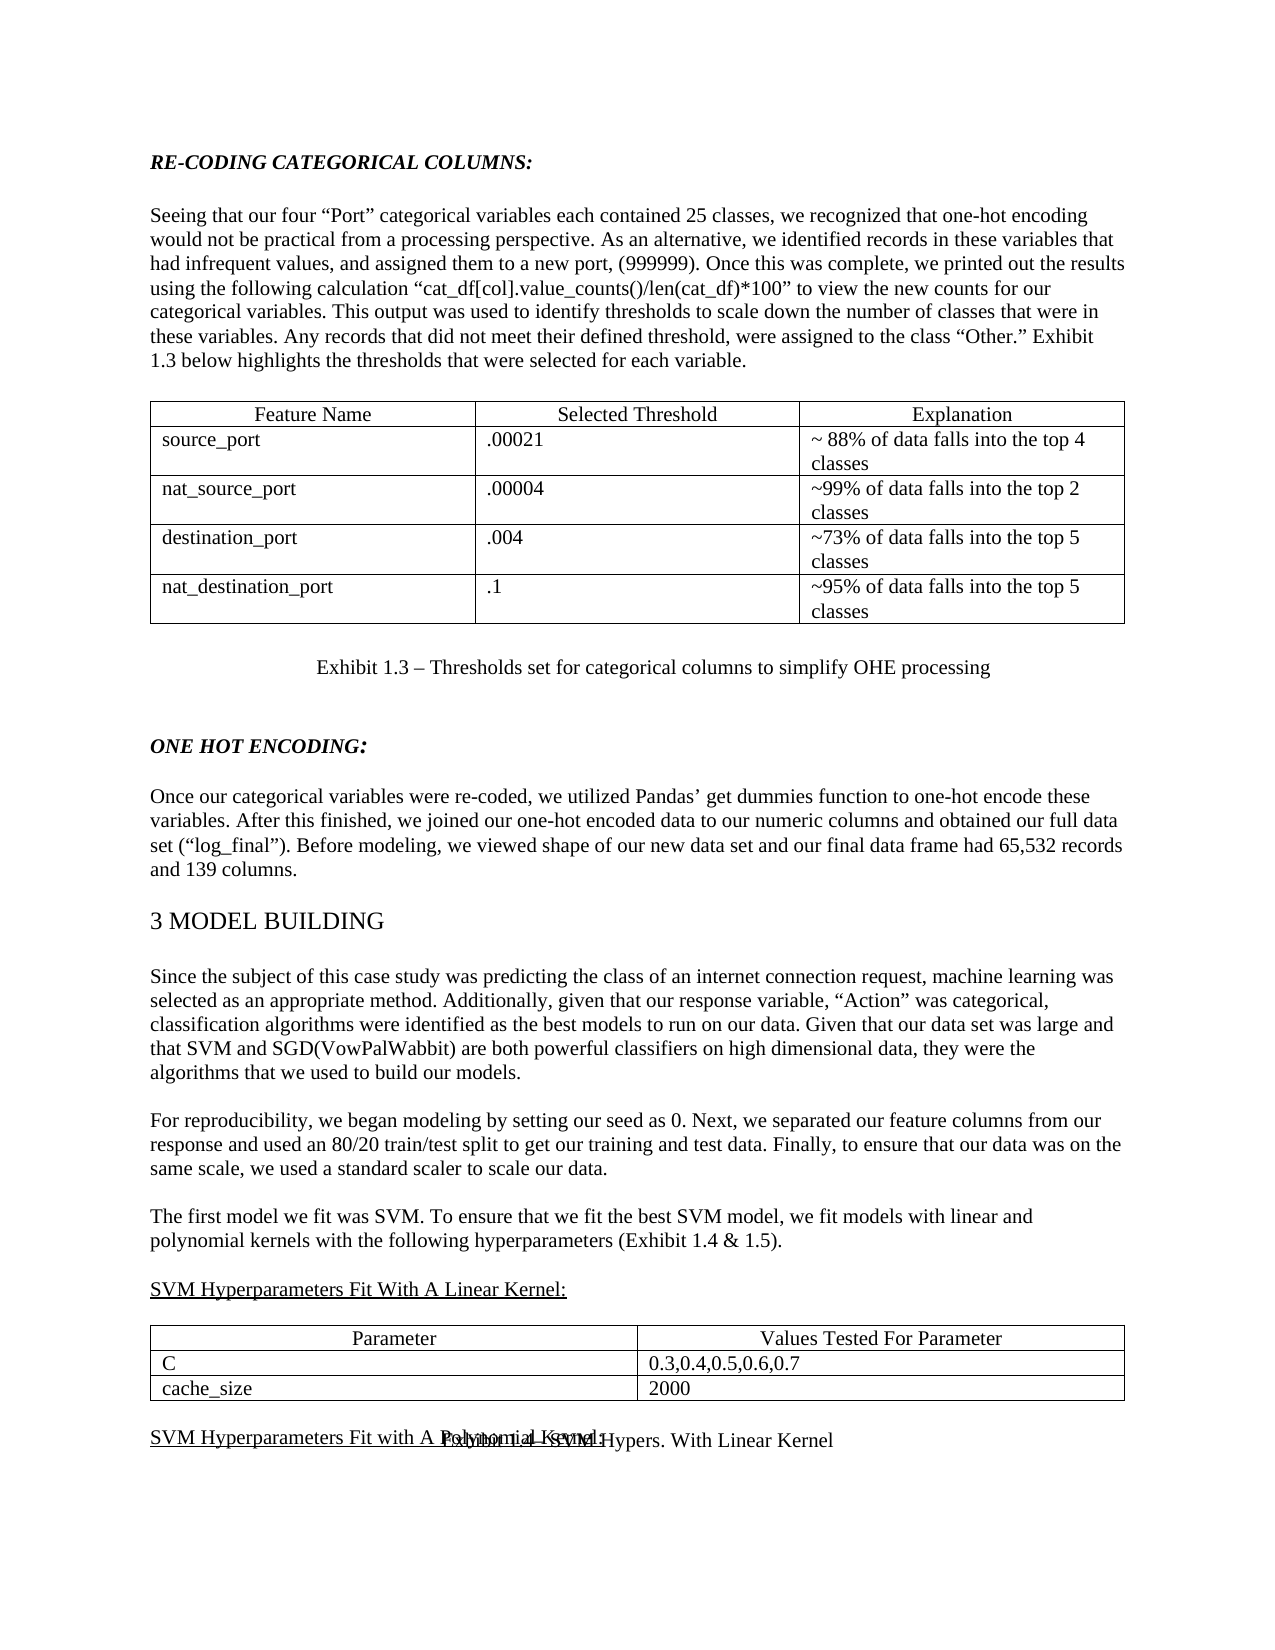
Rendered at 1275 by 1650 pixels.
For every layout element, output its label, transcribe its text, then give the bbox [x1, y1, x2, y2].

text ONE HOT ENCODING: [150, 730, 1125, 759]
text The first model we fit was SVM. To ensure that we fit the best SVM model, we fit models with linear and polynomial kernels with the following hyperparameters (Exhibit 1.4 & 1.5). [150, 1204, 1125, 1252]
table_cell nat_source_port [151, 476, 475, 524]
table_header Selected Threshold [476, 402, 799, 426]
table_header Values Tested For Parameter [638, 1326, 1124, 1350]
text For reproducibility, we began modeling by setting our seed as 0. Next, we separated our feature columns from our response and used an 80/20 train/test split to get our training and test data. Finally, to ensure that our data was on the same scale, we used a standard scaler to scale our data. [150, 1108, 1125, 1180]
table_cell .00021 [476, 427, 799, 475]
table_cell .004 [476, 525, 799, 573]
table_cell ~73% of data falls into the top 5 classes [800, 525, 1124, 573]
table_cell ~99% of data falls into the top 2 classes [800, 476, 1124, 524]
table_cell C [151, 1351, 637, 1375]
text RE-CODING CATEGORICAL COLUMNS: [150, 150, 1125, 174]
text SVM Hyperparameters Fit with A Polynomial Kernel: [150, 1425, 1125, 1449]
text Since the subject of this case study was predicting the class of an internet connection request, machine learning was selected as an appropriate method. Additionally, given that our response variable, “Action” was categorical, classification algorithms were identified as the best models to run on our data. Given that our data set was large and that SVM and SGD(VowPalWabbit) are both powerful classifiers on high dimensional data, they were the algorithms that we used to build our models. [150, 964, 1125, 1084]
table_cell ~95% of data falls into the top 5 classes [800, 575, 1124, 623]
table_cell .00004 [476, 476, 799, 524]
table_cell nat_destination_port [151, 575, 475, 623]
table_header Feature Name [151, 402, 475, 426]
table_header Parameter [151, 1326, 637, 1350]
table_header Explanation [800, 402, 1124, 426]
table_cell 2000 [638, 1376, 1124, 1400]
table_cell destination_port [151, 525, 475, 573]
table_cell source_port [151, 427, 475, 475]
table_cell 0.3,0.4,0.5,0.6,0.7 [638, 1351, 1124, 1375]
table_cell .1 [476, 575, 799, 623]
table_cell ~ 88% of data falls into the top 4 classes [800, 427, 1124, 475]
text Seeing that our four “Port” categorical variables each contained 25 classes, we recognized that one-hot encoding would not be practical from a processing perspective. As an alternative, we identified records in these variables that had infrequent values, and assigned them to a new port, (999999). Once this was complete, we printed out the results using the following calculation “cat_df[col].value_counts()/len(cat_df)*100” to view the new counts for our categorical variables. This output was used to identify thresholds to scale down the number of classes that were in these variables. Any records that did not meet their defined threshold, were assigned to the class “Other.” Exhibit 1.3 below highlights the thresholds that were selected for each variable. [150, 203, 1125, 372]
table_cell cache_size [151, 1376, 637, 1400]
text 3 MODEL BUILDING [150, 906, 1125, 935]
text Once our categorical variables were re-coded, we utilized Pandas’ get dummies function to one-hot encode these variables. After this finished, we joined our one-hot encoded data to our numeric columns and obtained our full data set (“log_final”). Before modeling, we viewed shape of our new data set and our final data frame had 65,532 records and 139 columns. [150, 784, 1125, 881]
text SVM Hyperparameters Fit With A Linear Kernel: [150, 1276, 1125, 1301]
